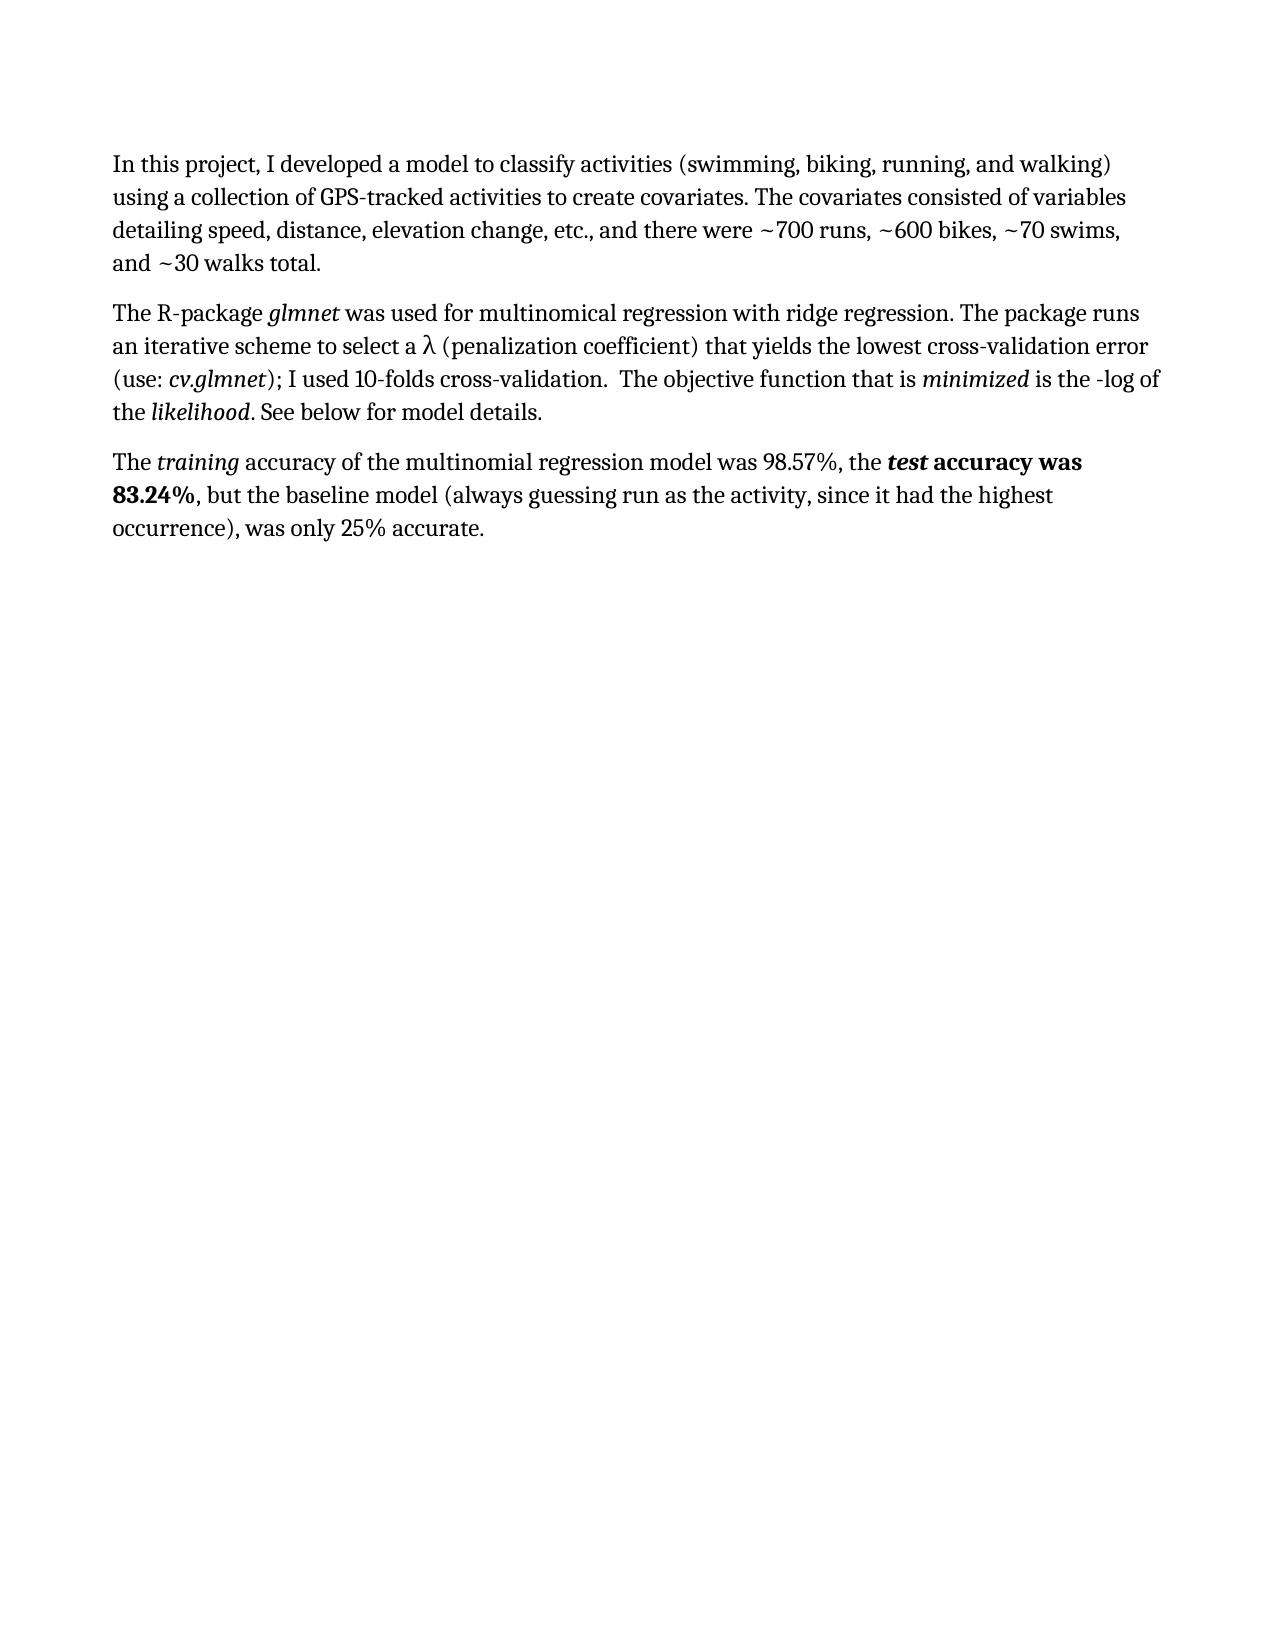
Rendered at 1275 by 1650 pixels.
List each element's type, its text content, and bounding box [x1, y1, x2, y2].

text In this project, I developed a model to classify activities (swimming, biking, running, and walking) using a collection of GPS-tracked activities to create covariates. The covariates consisted of variables detailing speed, distance, elevation change, etc., and there were ~700 runs, ~600 bikes, ~70 swims, and ~30 walks total. [112, 150, 1162, 278]
text The R-package glmnet was used for multinomical regression with ridge regression. The package runs an iterative scheme to select a λ (penalization coefficient) that yields the lowest cross-validation error (use: cv.glmnet); I used 10-folds cross-validation. The objective function that is minimized is the -log of the likelihood. See below for model details. [112, 299, 1162, 427]
text The training accuracy of the multinomial regression model was 98.57%, the test accuracy was 83.24%, but the baseline model (always guessing run as the activity, since it had the highest occurrence), was only 25% accurate. [112, 447, 1162, 542]
